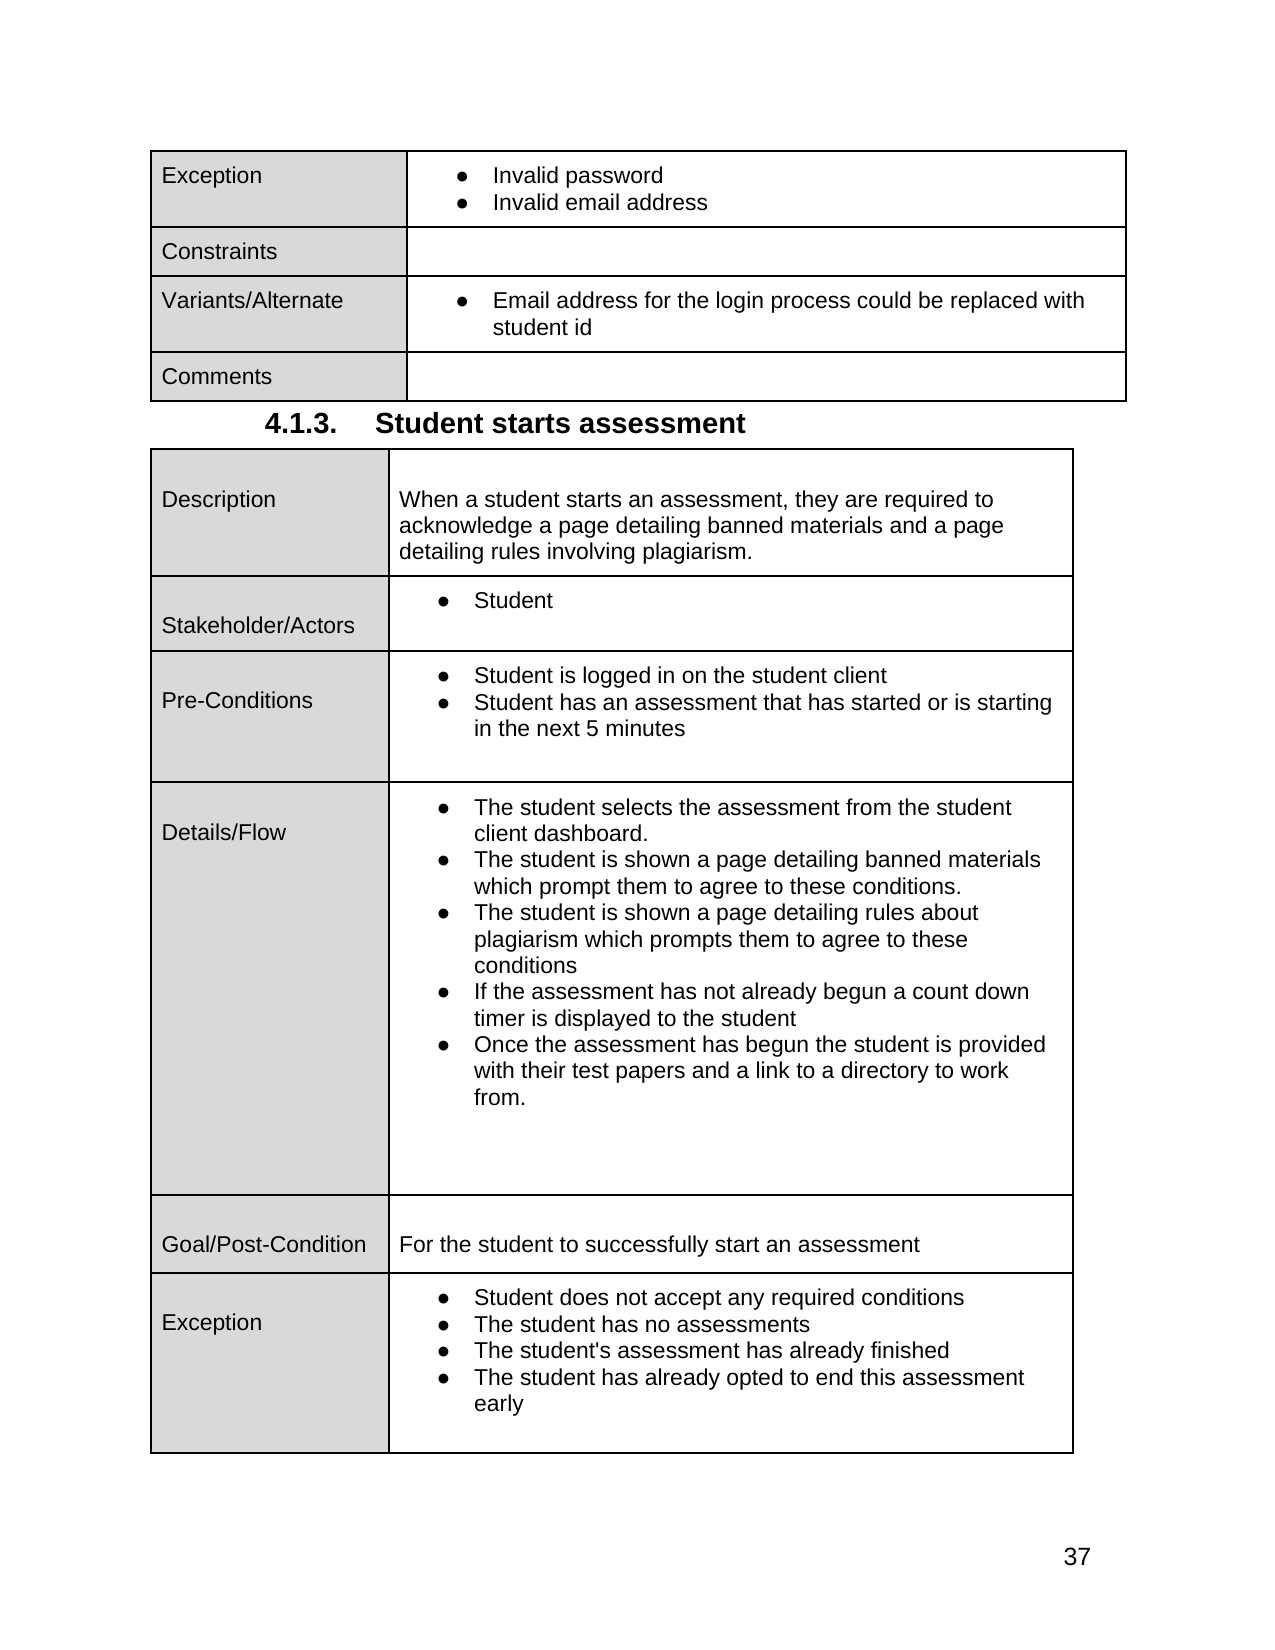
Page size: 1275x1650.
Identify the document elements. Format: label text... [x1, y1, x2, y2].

table_cell Student [390, 577, 1072, 650]
table_header When a student starts an assessment, they are required to acknowledge a page detailing banned materials and a page detailing rules involving plagiarism. [390, 450, 1072, 575]
table_cell Comments [152, 353, 406, 400]
table_cell Student does not accept any required conditions The student has no assessments The student's assessment has already finished The student has already opted to end this assessment early [390, 1274, 1072, 1452]
table_cell Stakeholder/Actors [152, 577, 388, 650]
table_cell Constraints [152, 228, 406, 275]
table_cell [408, 353, 1125, 400]
table_cell Exception [152, 1274, 388, 1452]
table_cell Exception [152, 152, 406, 226]
table_cell Variants/Alternate [152, 277, 406, 351]
table_cell For the student to successfully start an assessment [390, 1196, 1072, 1272]
table_cell The student selects the assessment from the student client dashboard. The student is shown a page detailing banned materials which prompt them to agree to these conditions. The student is shown a page detailing rules about plagiarism which prompts them to agree to these conditions If the assessment has not already begun a count down timer is displayed to the student Once the assessment has begun the student is provided with their test papers and a link to a directory to work from. [390, 783, 1072, 1194]
table_header Description [152, 450, 388, 575]
table_cell Student is logged in on the student client Student has an assessment that has started or is starting in the next 5 minutes [390, 652, 1072, 781]
table_cell [408, 228, 1125, 275]
table_cell Details/Flow [152, 783, 388, 1194]
table_cell Goal/Post-Condition [152, 1196, 388, 1272]
table_cell Invalid password Invalid email address [408, 152, 1125, 226]
subtitle Student starts assessment [337, 406, 1091, 440]
table_cell Pre-Conditions [152, 652, 388, 781]
table_cell Email address for the login process could be replaced with student id [408, 277, 1125, 351]
